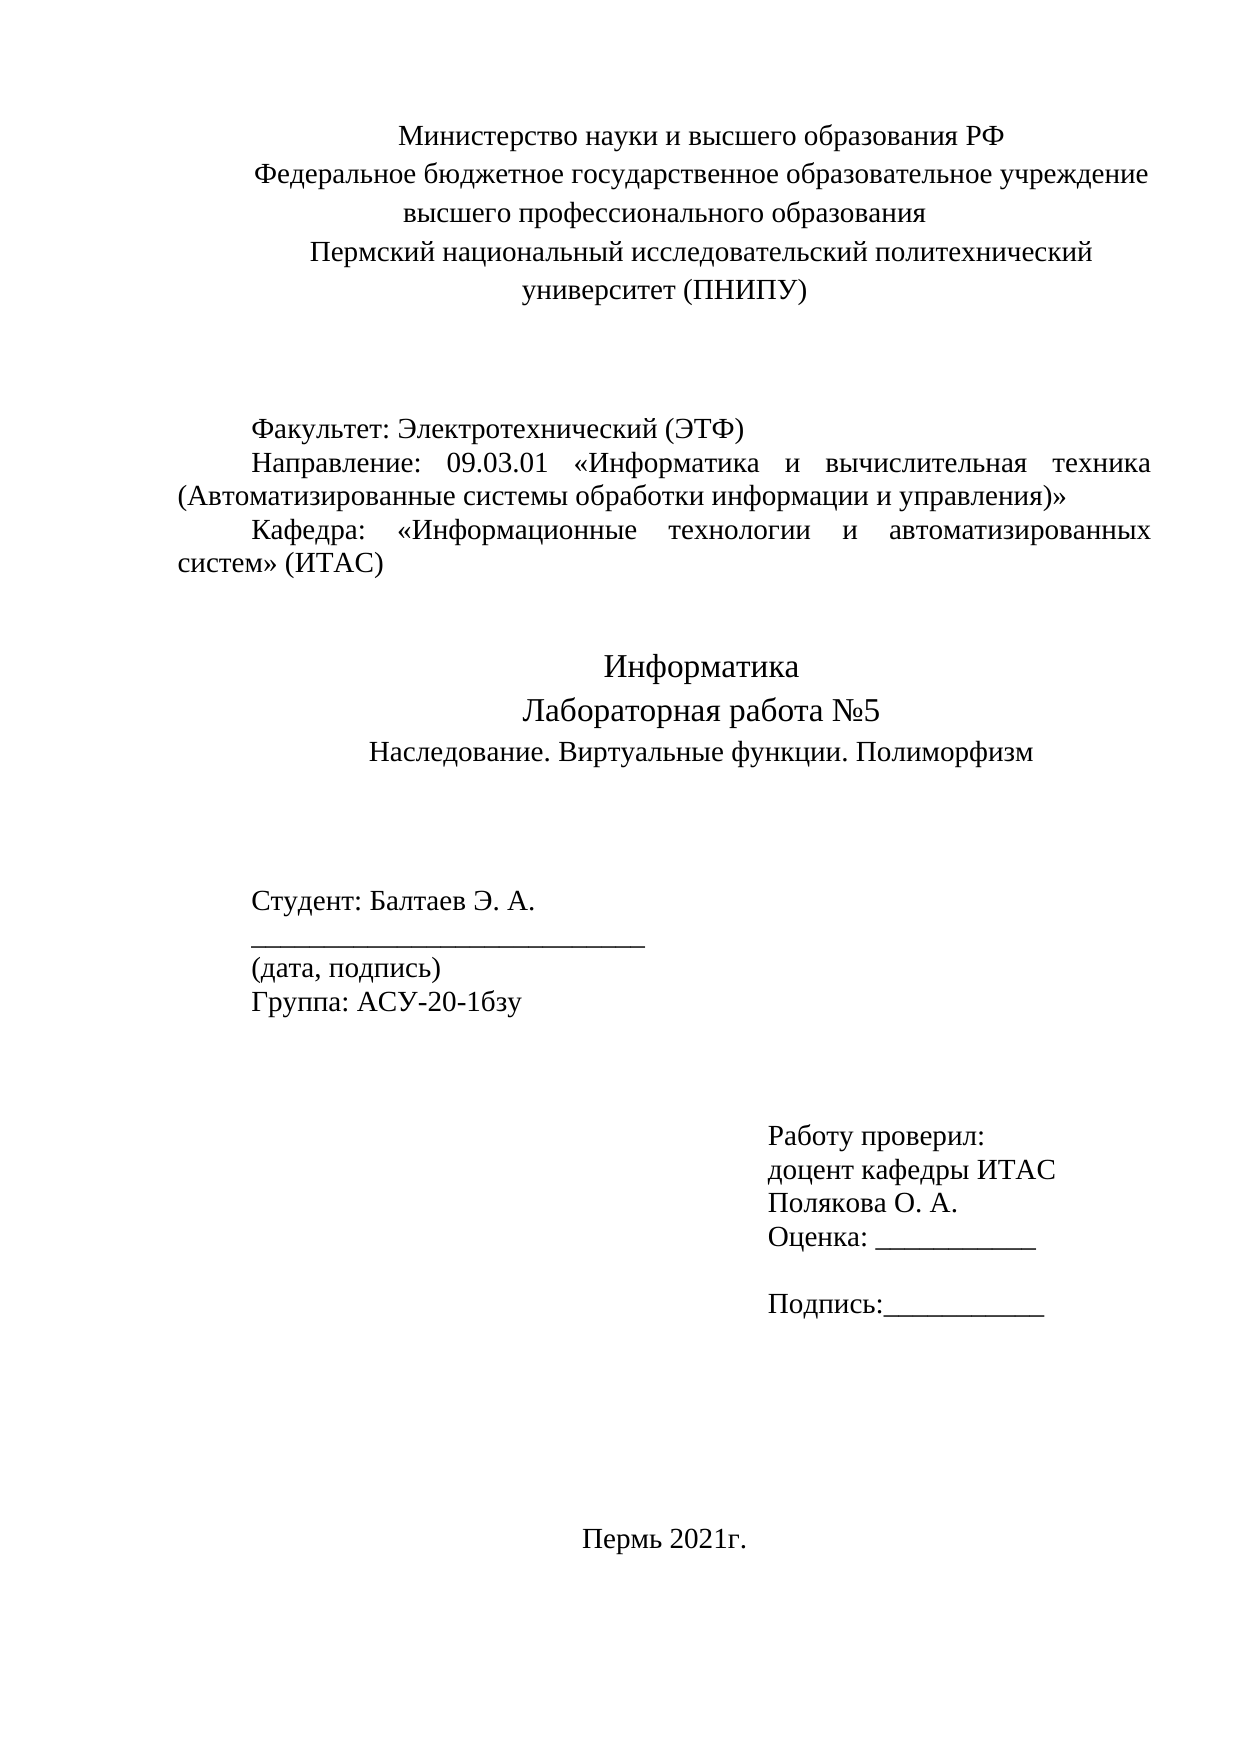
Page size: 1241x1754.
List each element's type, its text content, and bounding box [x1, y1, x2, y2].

text Группа: АСУ-20-1бзу [177, 984, 1152, 1018]
text Пермь 2021г. [177, 1521, 1152, 1554]
text Информатика [177, 646, 1152, 684]
text Наследование. Виртуальные функции. Полиморфизм [177, 734, 1152, 768]
text доцент кафедры ИТАС [177, 1152, 1152, 1185]
text Лабораторная работа №5 [177, 690, 1152, 729]
text Факультет: Электротехнический (ЭТФ) [177, 411, 1152, 445]
text Полякова О. А. [177, 1185, 1152, 1219]
text Федеральное бюджетное государственное образовательное учреждение высшего профессионального образования [177, 157, 1152, 229]
text Министерство науки и высшего образования РФ [177, 118, 1152, 152]
text (дата, подпись) [177, 951, 1152, 984]
text Работу проверил: [177, 1118, 1152, 1152]
text Кафедра: «Информационные технологии и автоматизированных систем» (ИТАС) [177, 512, 1152, 579]
text Подпись:___________ [177, 1286, 1152, 1319]
text ___________________________ [177, 917, 1152, 951]
text Студент: Балтаев Э. А. [177, 883, 1152, 917]
text Пермский национальный исследовательский политехнический университет (ПНИПУ) [177, 234, 1152, 306]
text Оценка: ___________ [177, 1219, 1152, 1252]
text Направление: 09.03.01 «Информатика и вычислительная техника (Автоматизированные системы обработки информации и управления)» [177, 445, 1152, 512]
